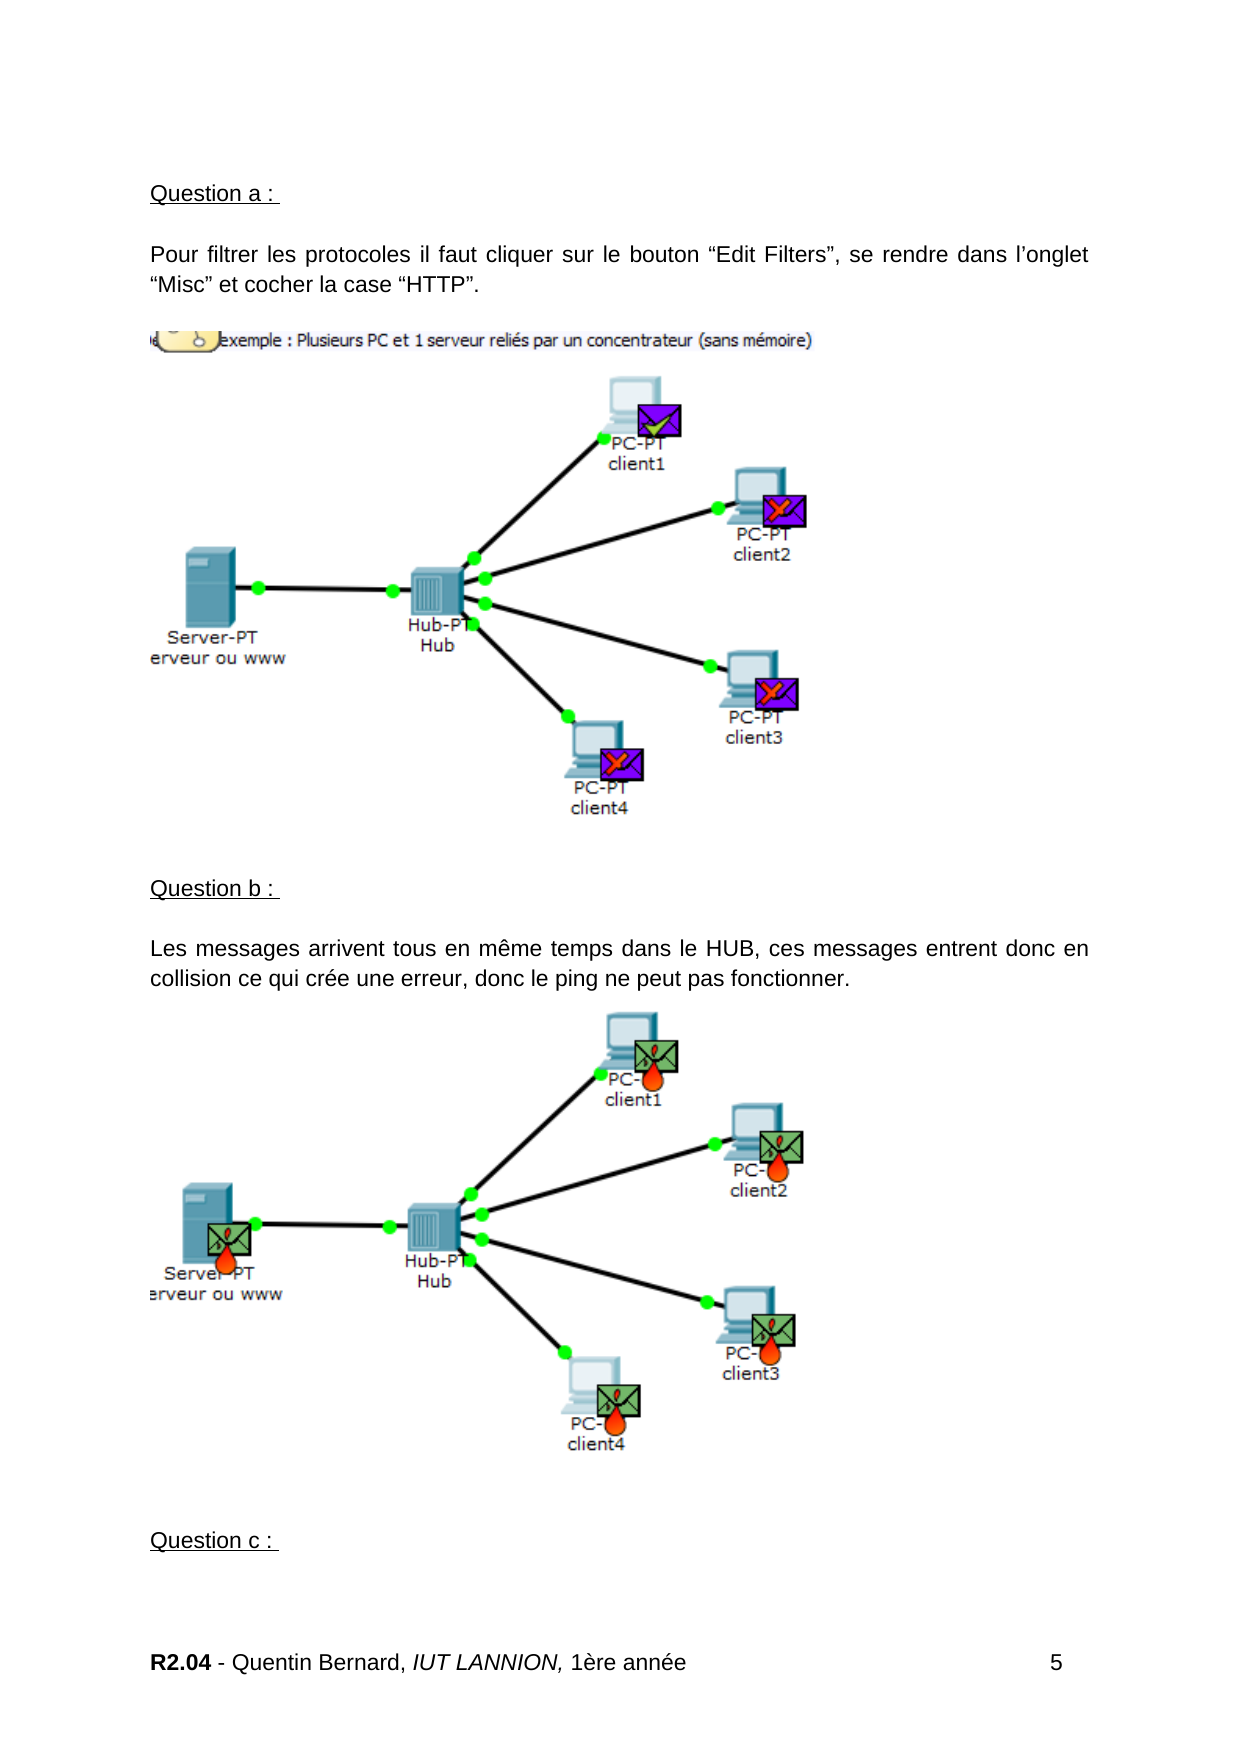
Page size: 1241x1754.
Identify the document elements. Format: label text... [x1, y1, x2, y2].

text Les messages arrivent tous en même temps dans le HUB, ces messages entrent donc en collision ce qui crée une erreur, donc le ping ne peut pas fonctionner. [150, 935, 1090, 992]
text Question b : [150, 875, 1090, 901]
text Pour filtrer les protocoles il faut cliquer sur le bouton “Edit Filters”, se rendre dans l’onglet “Misc” et cocher la case “HTTP”. [150, 241, 1090, 297]
text Question c : [150, 1527, 1090, 1553]
text Question a : [150, 180, 1090, 207]
picture [150, 995, 824, 1463]
picture [150, 331, 846, 841]
